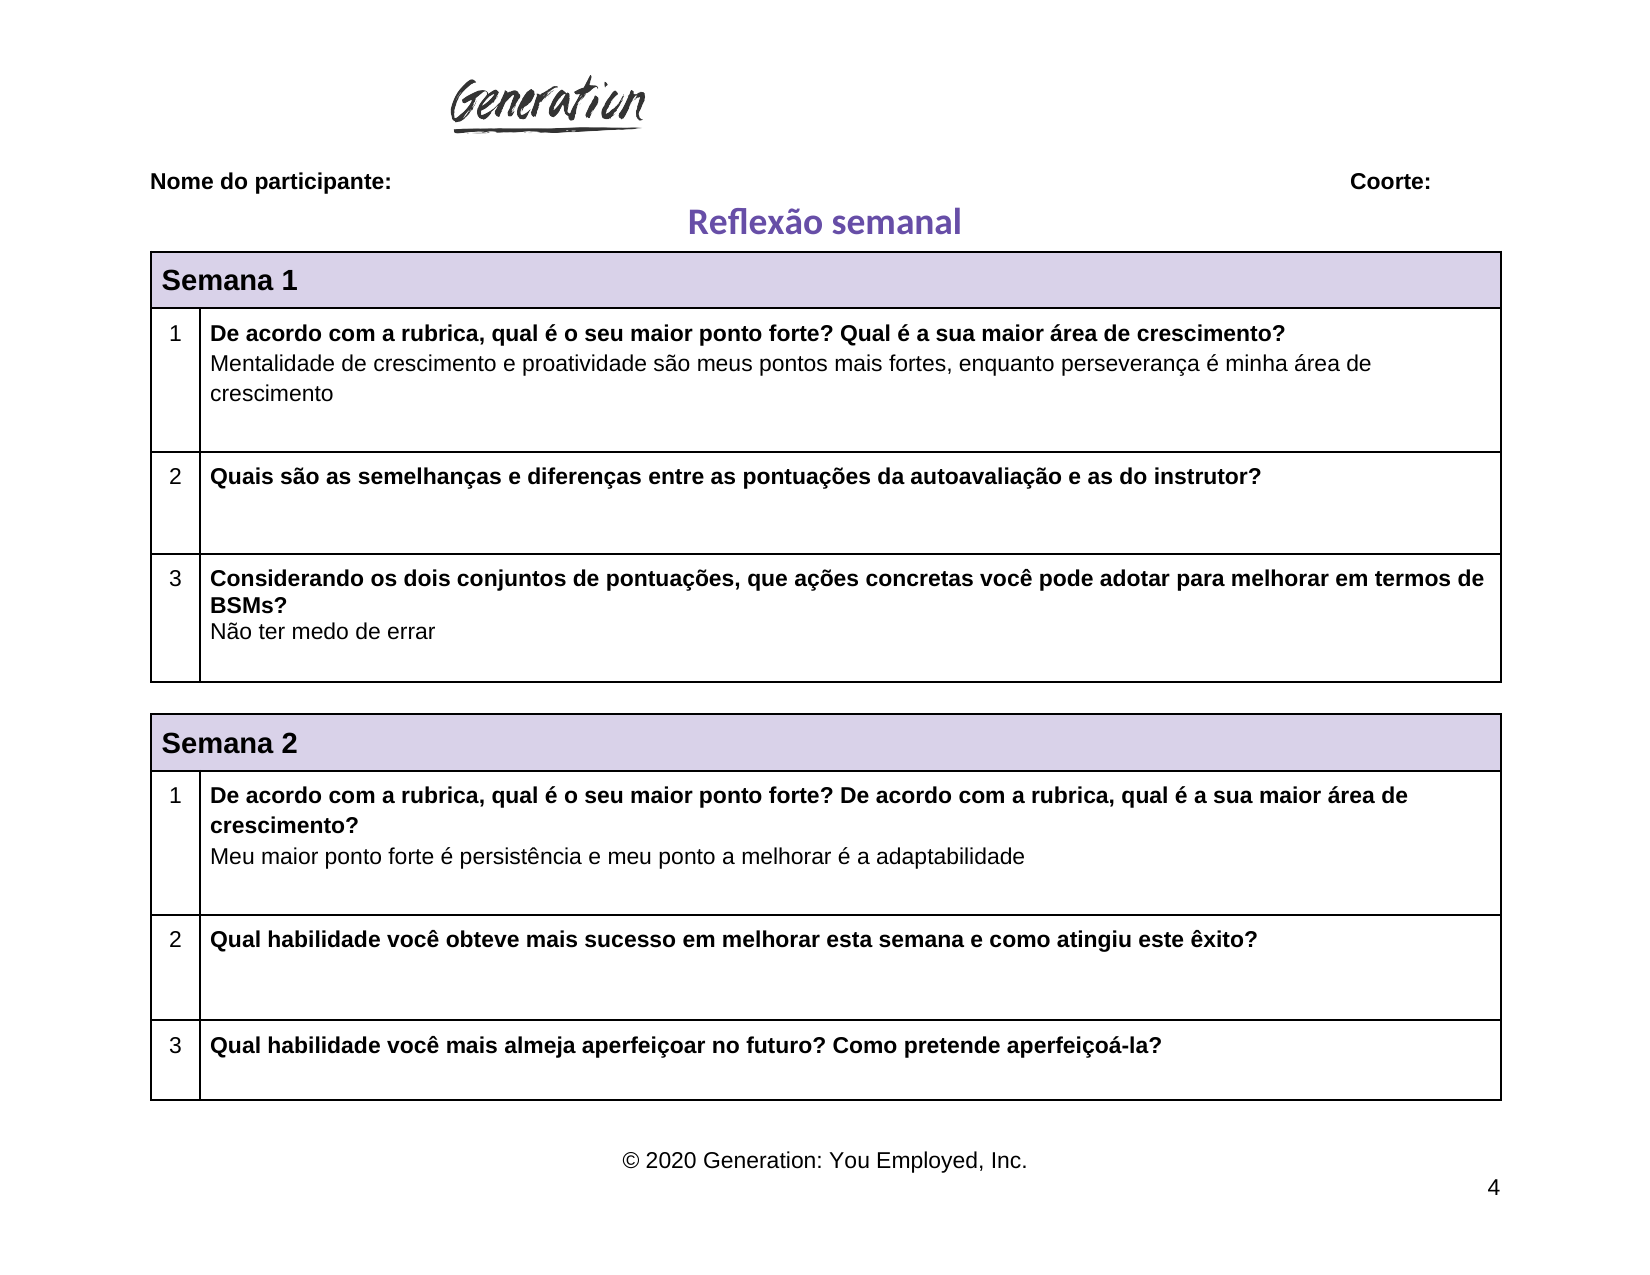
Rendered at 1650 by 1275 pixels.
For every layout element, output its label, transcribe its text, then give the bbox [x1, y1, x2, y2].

table_cell Qual habilidade você obteve mais sucesso em melhorar esta semana e como atingiu este êxito? [201, 916, 1500, 1019]
table_header Semana 1 [152, 253, 1500, 307]
table_cell De acordo com a rubrica, qual é o seu maior ponto forte? Qual é a sua maior área de crescimento? Mentalidade de crescimento e proatividade são meus pontos mais fortes, enquanto perseverança é minha área de crescimento [201, 309, 1500, 451]
table_cell 2 [152, 916, 199, 1019]
table_cell Quais são as semelhanças e diferenças entre as pontuações da autoavaliação e as do instrutor? [201, 453, 1500, 553]
text Reflexão semanal [150, 198, 1500, 244]
table_cell 1 [152, 772, 199, 913]
table_cell 3 [152, 555, 199, 681]
table_cell 1 [152, 309, 199, 451]
table_cell 3 [152, 1021, 199, 1099]
picture [450, 75, 646, 134]
table_cell Considerando os dois conjuntos de pontuações, que ações concretas você pode adotar para melhorar em termos de BSMs? Não ter medo de errar [201, 555, 1500, 681]
table_cell 2 [152, 453, 199, 553]
table_header Semana 2 [152, 715, 1500, 770]
table_cell De acordo com a rubrica, qual é o seu maior ponto forte? De acordo com a rubrica, qual é a sua maior área de crescimento? Meu maior ponto forte é persistência e meu ponto a melhorar é a adaptabilidade [201, 772, 1500, 913]
